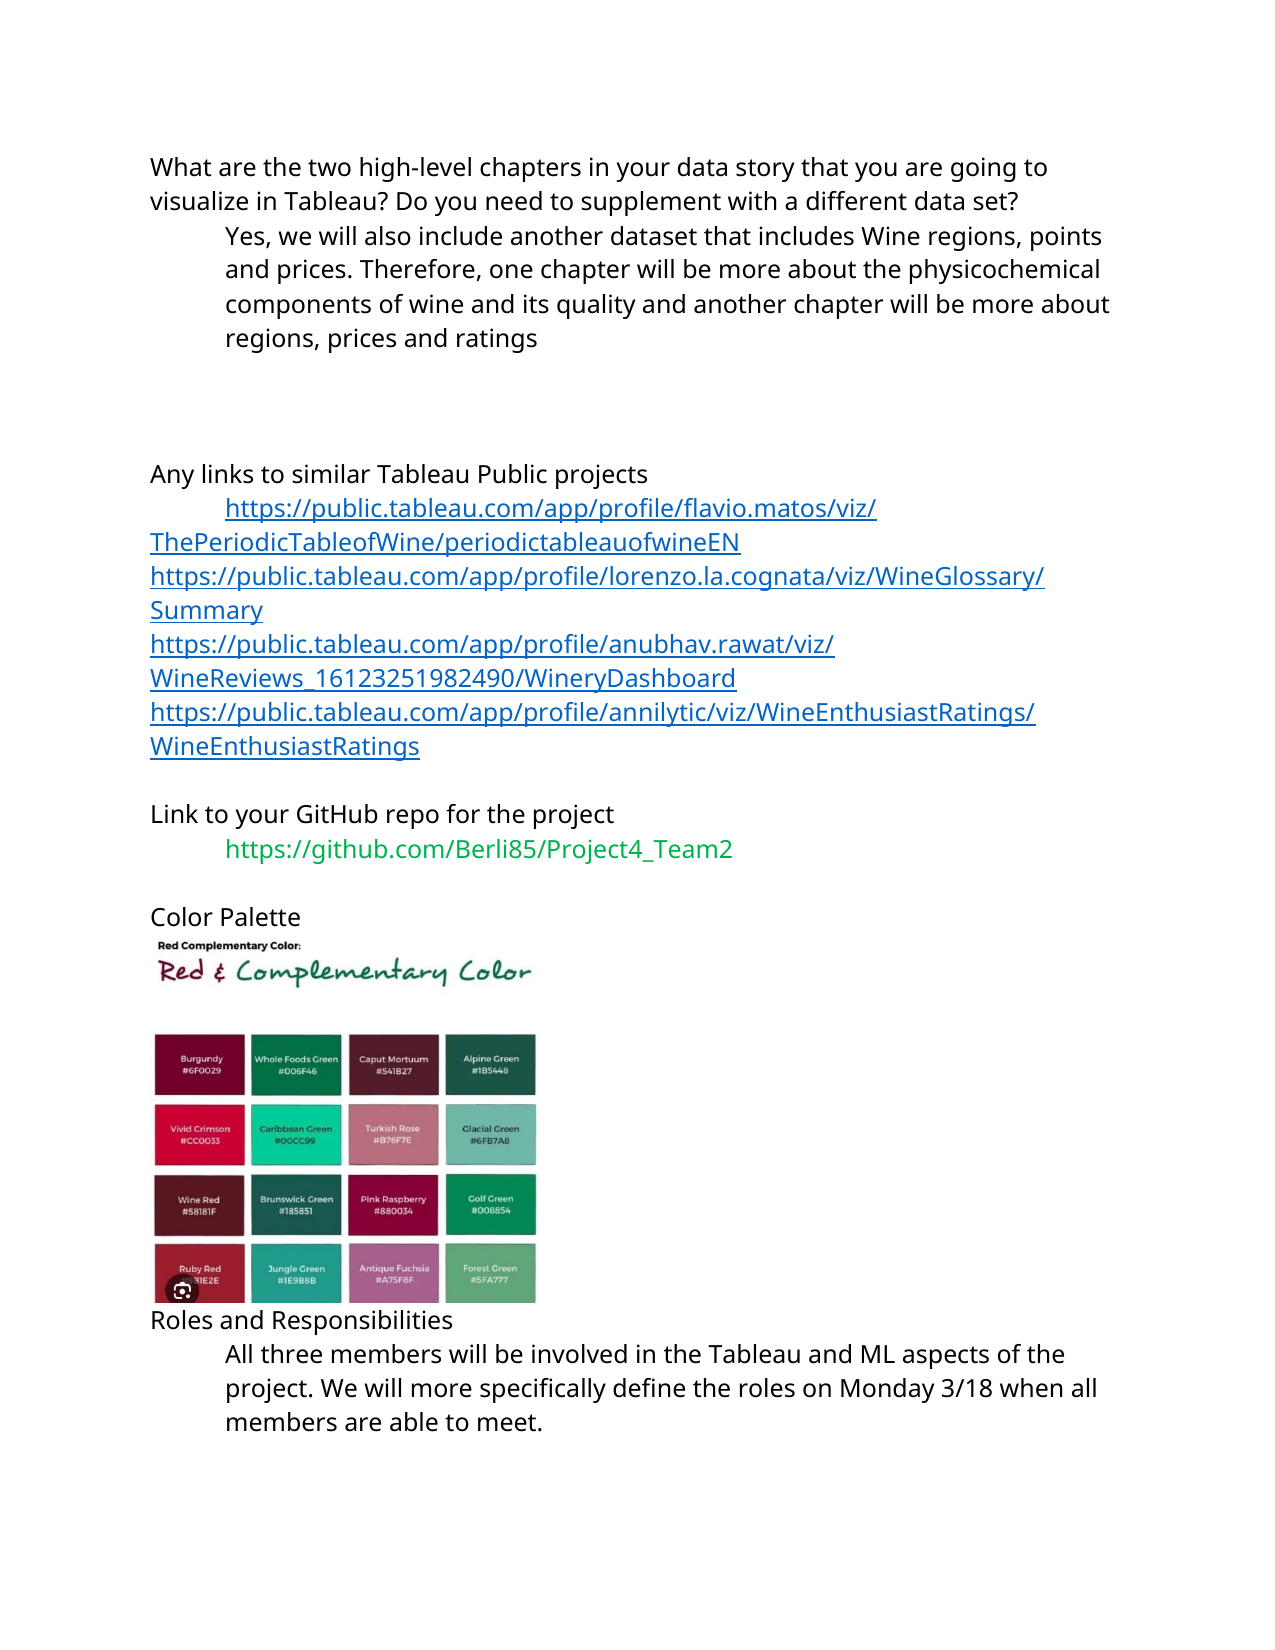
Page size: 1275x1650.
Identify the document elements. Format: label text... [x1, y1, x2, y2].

text https://public.tableau.com/app/profile/lorenzo.la.cognata/viz/WineGlossary/Summary [150, 559, 1125, 627]
text https://public.tableau.com/app/profile/anubhav.rawat/viz/WineReviews_16123251982490/WineryDashboard [150, 627, 1125, 695]
text Roles and Responsibilities [150, 1303, 1125, 1337]
text All three members will be involved in the Tableau and ML aspects of the project. We will more specifically define the roles on Monday 3/18 when all members are able to meet. [225, 1337, 1125, 1439]
text https://public.tableau.com/app/profile/flavio.matos/viz/ThePeriodicTableofWine/periodictableauofwineEN [150, 491, 1125, 559]
text What are the two high-level chapters in your data story that you are going to visualize in Tableau? Do you need to supplement with a different data set? [150, 150, 1125, 218]
text Link to your GitHub repo for the project [150, 797, 1125, 831]
text https://github.com/Berli85/Project4_Team2 [150, 831, 1125, 865]
text Yes, we will also include another dataset that includes Wine regions, points and prices. Therefore, one chapter will be more about the physicochemical components of wine and its quality and another chapter will be more about regions, prices and ratings [225, 218, 1125, 354]
text https://public.tableau.com/app/profile/annilytic/viz/WineEnthusiastRatings/WineEnthusiastRatings [150, 695, 1125, 763]
text Color Palette [150, 899, 1125, 933]
picture [150, 933, 540, 1303]
text Any links to similar Tableau Public projects [150, 457, 1125, 491]
